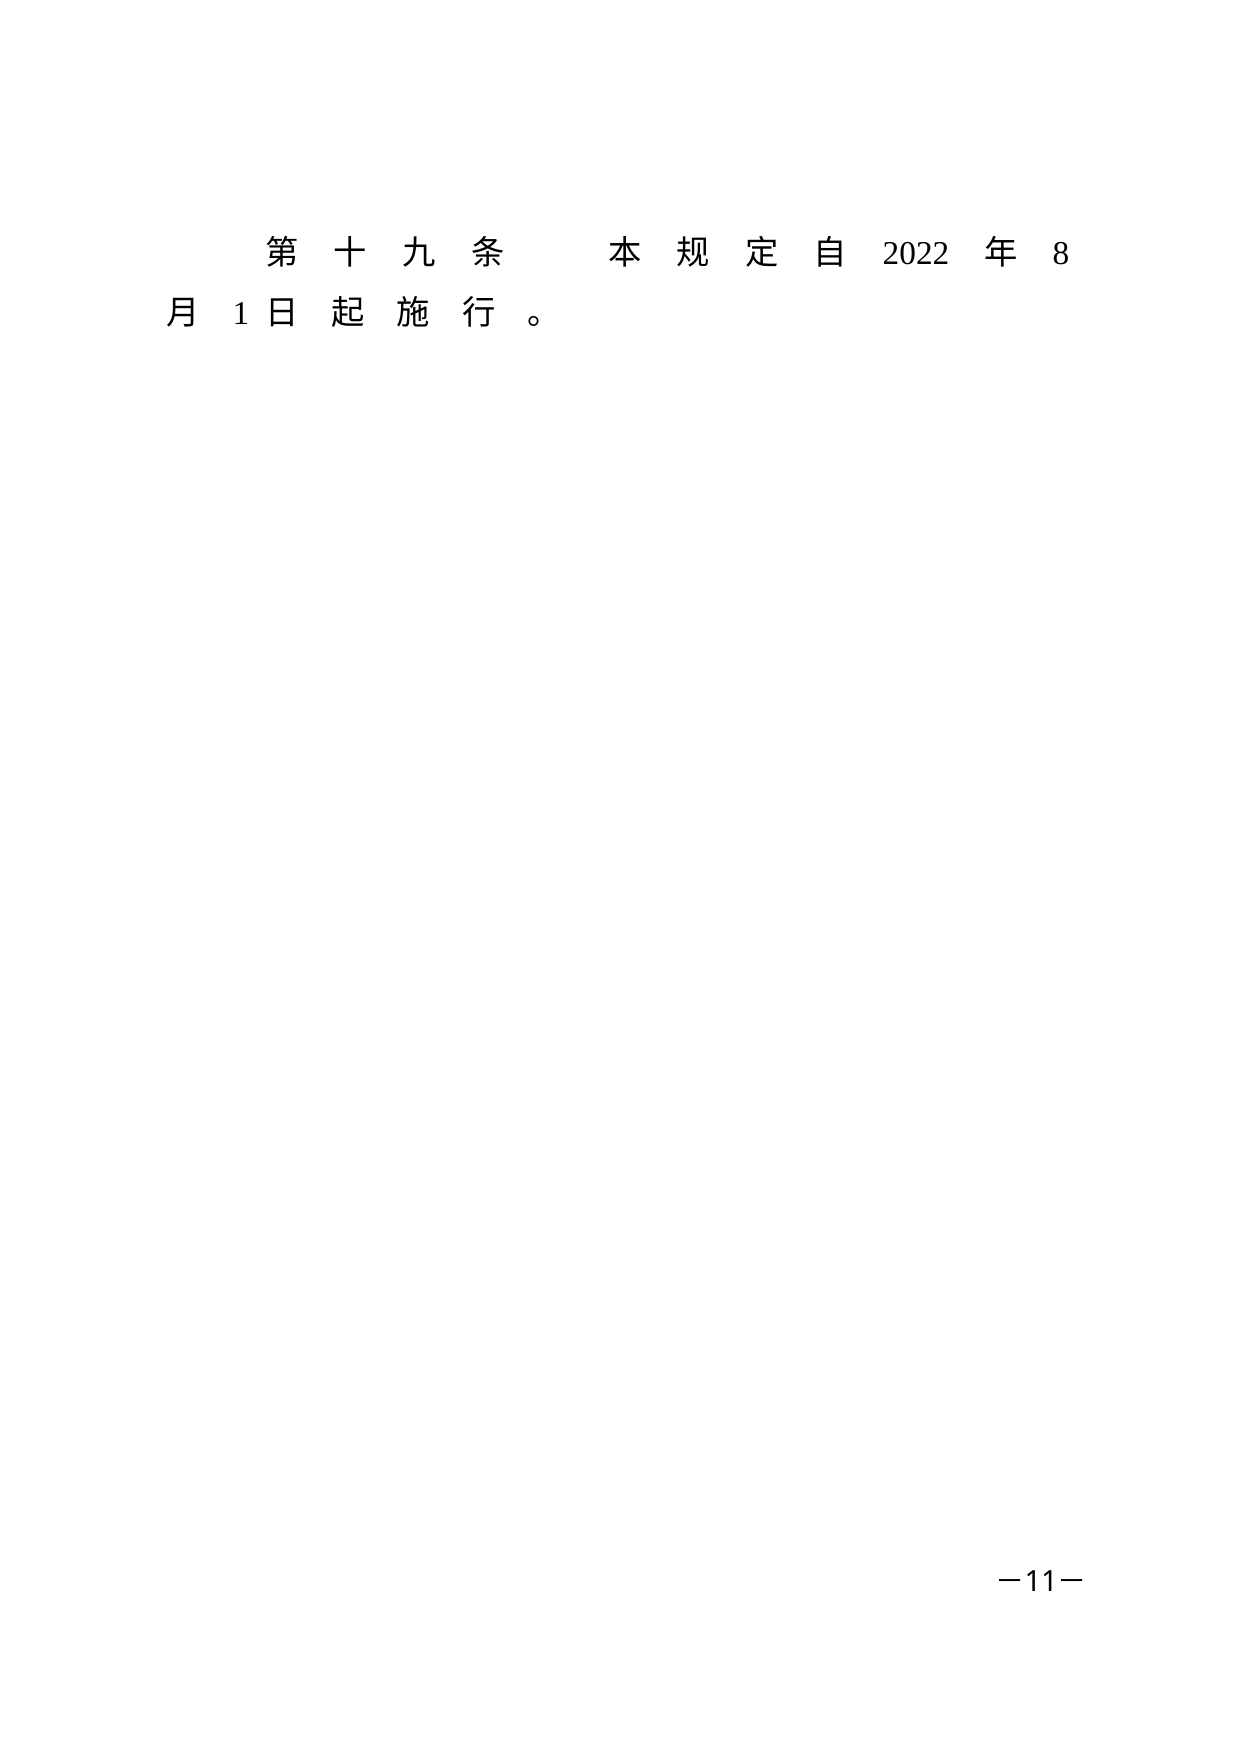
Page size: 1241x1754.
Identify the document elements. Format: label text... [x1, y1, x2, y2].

text 第十九条 本规定自2022年8月1日起施行。 [167, 219, 1085, 340]
